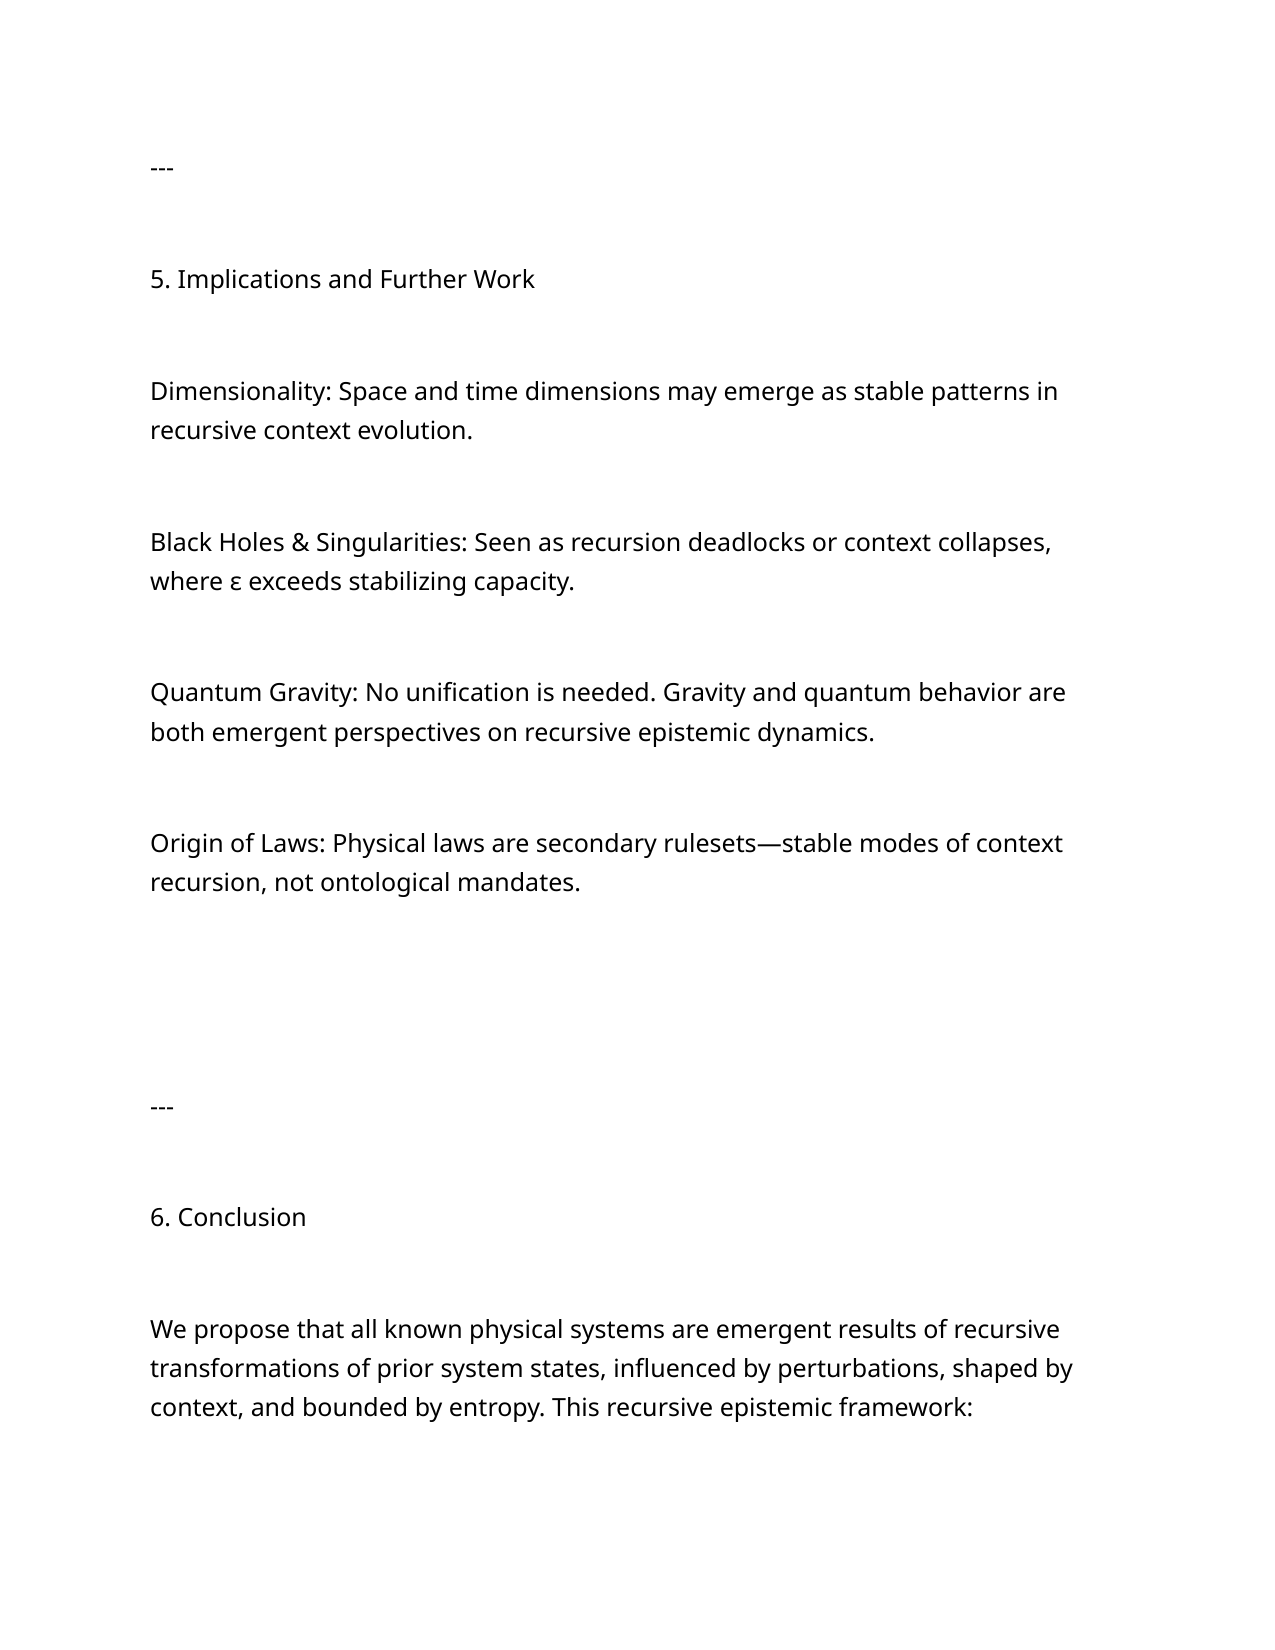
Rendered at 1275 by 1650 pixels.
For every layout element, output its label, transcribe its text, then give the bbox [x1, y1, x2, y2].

text Dimensionality: Space and time dimensions may emerge as stable patterns in recursive context evolution. [150, 373, 1125, 447]
text --- [150, 1088, 1125, 1122]
text Quantum Gravity: No unification is needed. Gravity and quantum behavior are both emergent perspectives on recursive epistemic dynamics. [150, 675, 1125, 748]
text 5. Implications and Further Work [150, 262, 1125, 296]
text 6. Conclusion [150, 1200, 1125, 1234]
text We propose that all known physical systems are emergent results of recursive transformations of prior system states, influenced by perturbations, shaped by context, and bounded by entropy. This recursive epistemic framework: [150, 1312, 1125, 1424]
text Origin of Laws: Physical laws are secondary rulesets—stable modes of context recursion, not ontological mandates. [150, 826, 1125, 899]
text Black Holes & Singularities: Seen as recursion deadlocks or context collapses, where ε exceeds stabilizing capacity. [150, 524, 1125, 597]
text --- [150, 150, 1125, 184]
